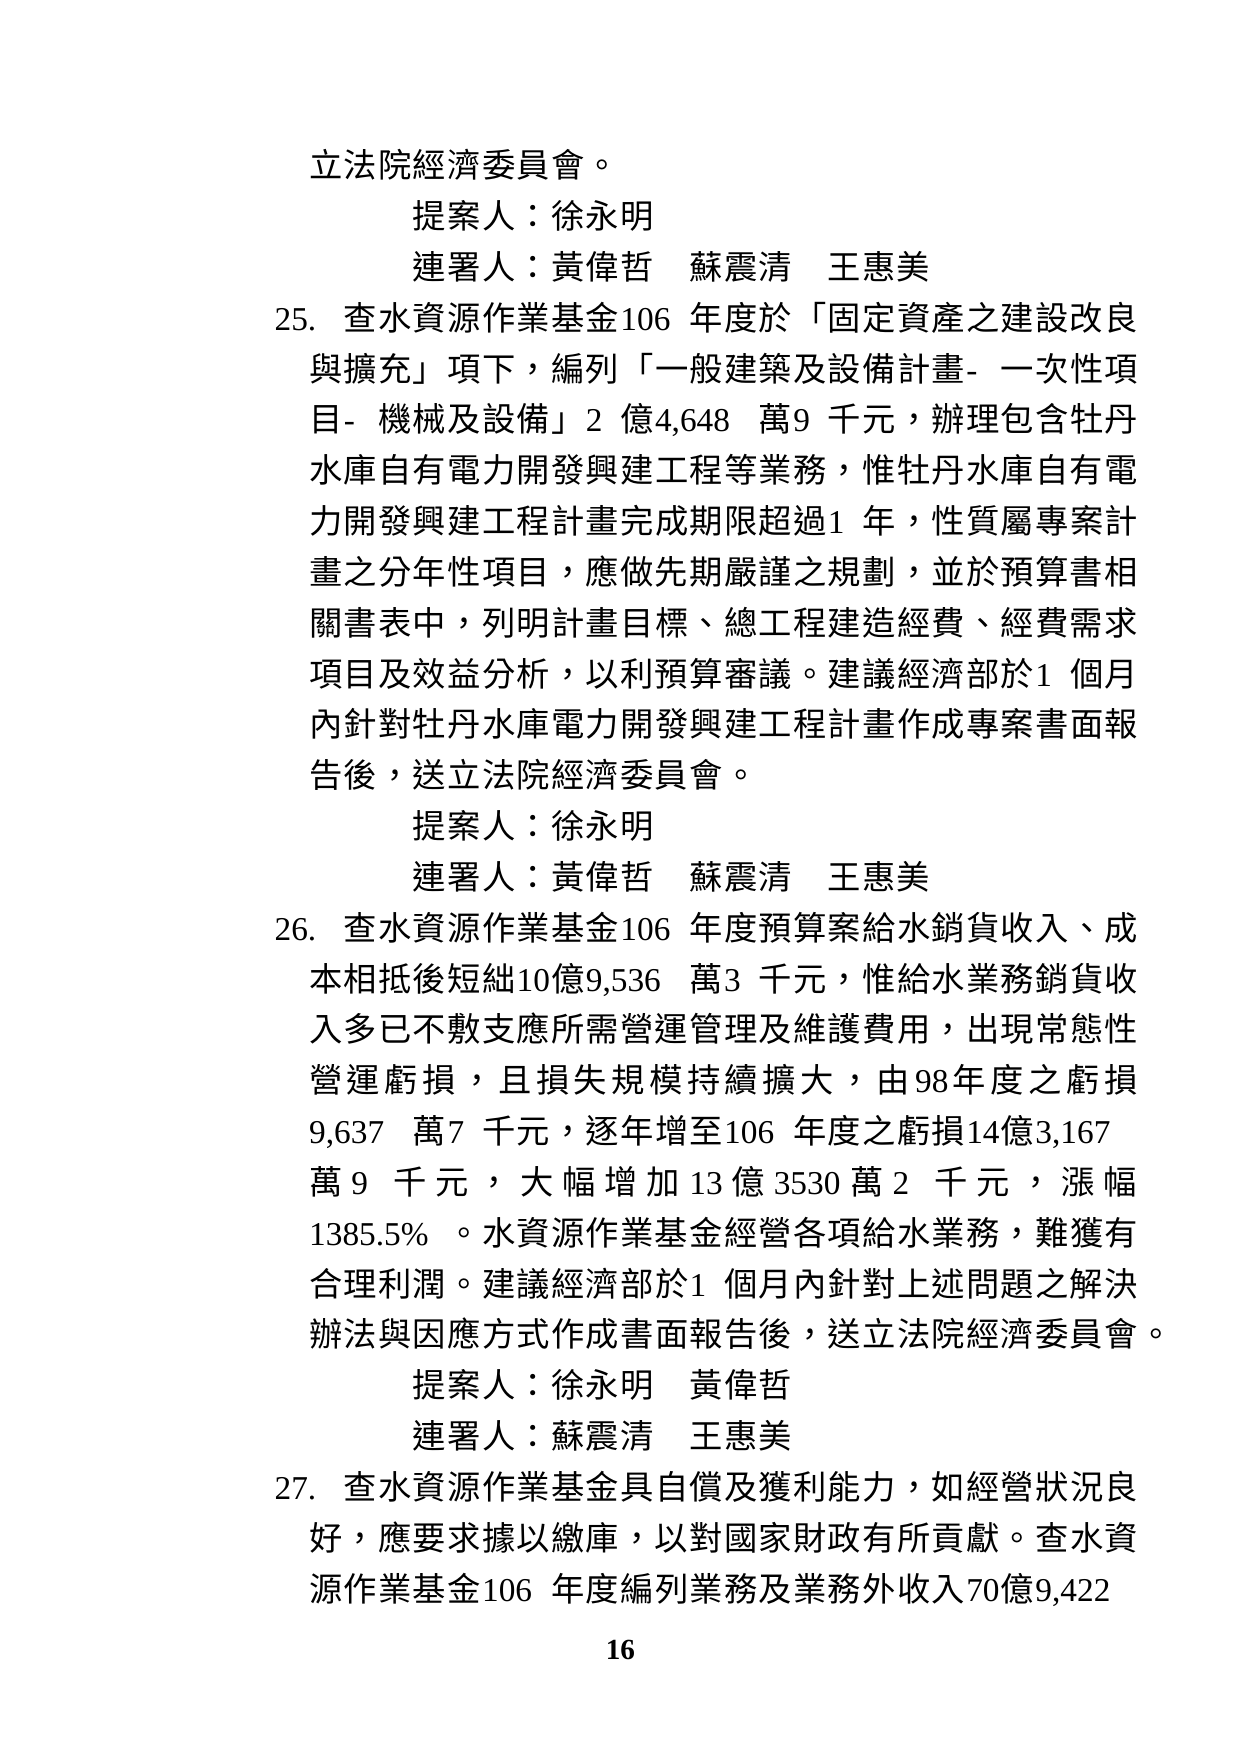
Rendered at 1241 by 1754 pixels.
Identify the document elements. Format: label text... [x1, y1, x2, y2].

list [262, 138, 1139, 189]
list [262, 1459, 1139, 1612]
text 提案人：徐永明 黃偉哲 [378, 1358, 1035, 1409]
text 連署人：黃偉哲 蘇震清 王惠美 [378, 849, 1035, 900]
list 查水資源作業基金106年度於「固定資產之建設改良與擴充」項下，編列「一般建築及設備計畫-一次性項目-機械及設備」2億4,648萬9千元，辦理包含牡丹水庫自有電力開發興建工程等業務，惟牡丹水庫自有電力開發興建工程計畫完成期限超過1年，性質屬專案計畫之分年性項目，應做先期嚴謹之規劃，並於預算書相關書表中，列明計畫目標、總工程建造經費、經費需求項目及效益分析，以利預算審議。建議經濟部於1個月內針對牡丹水庫電力開發興建工程計畫作成專案書面報告後，送立法院經濟委員會。 [262, 290, 1139, 799]
text 連署人：蘇震清 王惠美 [378, 1409, 1035, 1459]
text 連署人：黃偉哲 蘇震清 王惠美 [378, 239, 1035, 290]
list 查水資源作業基金106年度預算案給水銷貨收入、成本相抵後短絀10億9,536萬3千元，惟給水業務銷貨收入多已不敷支應所需營運管理及維護費用，出現常態性營運虧損，且損失規模持續擴大，由98年度之虧損9,637萬7千元，逐年增至106年度之虧損14億3,167萬9千元，大幅增加13億3530萬2千元，漲幅1385.5%。水資源作業基金經營各項給水業務，難獲有合理利潤。建議經濟部於1個月內針對上述問題之解決辦法與因應方式作成書面報告後，送立法院經濟委員會。 [262, 900, 1139, 1358]
text 提案人：徐永明 [378, 799, 1035, 849]
text 提案人：徐永明 [378, 189, 1035, 239]
